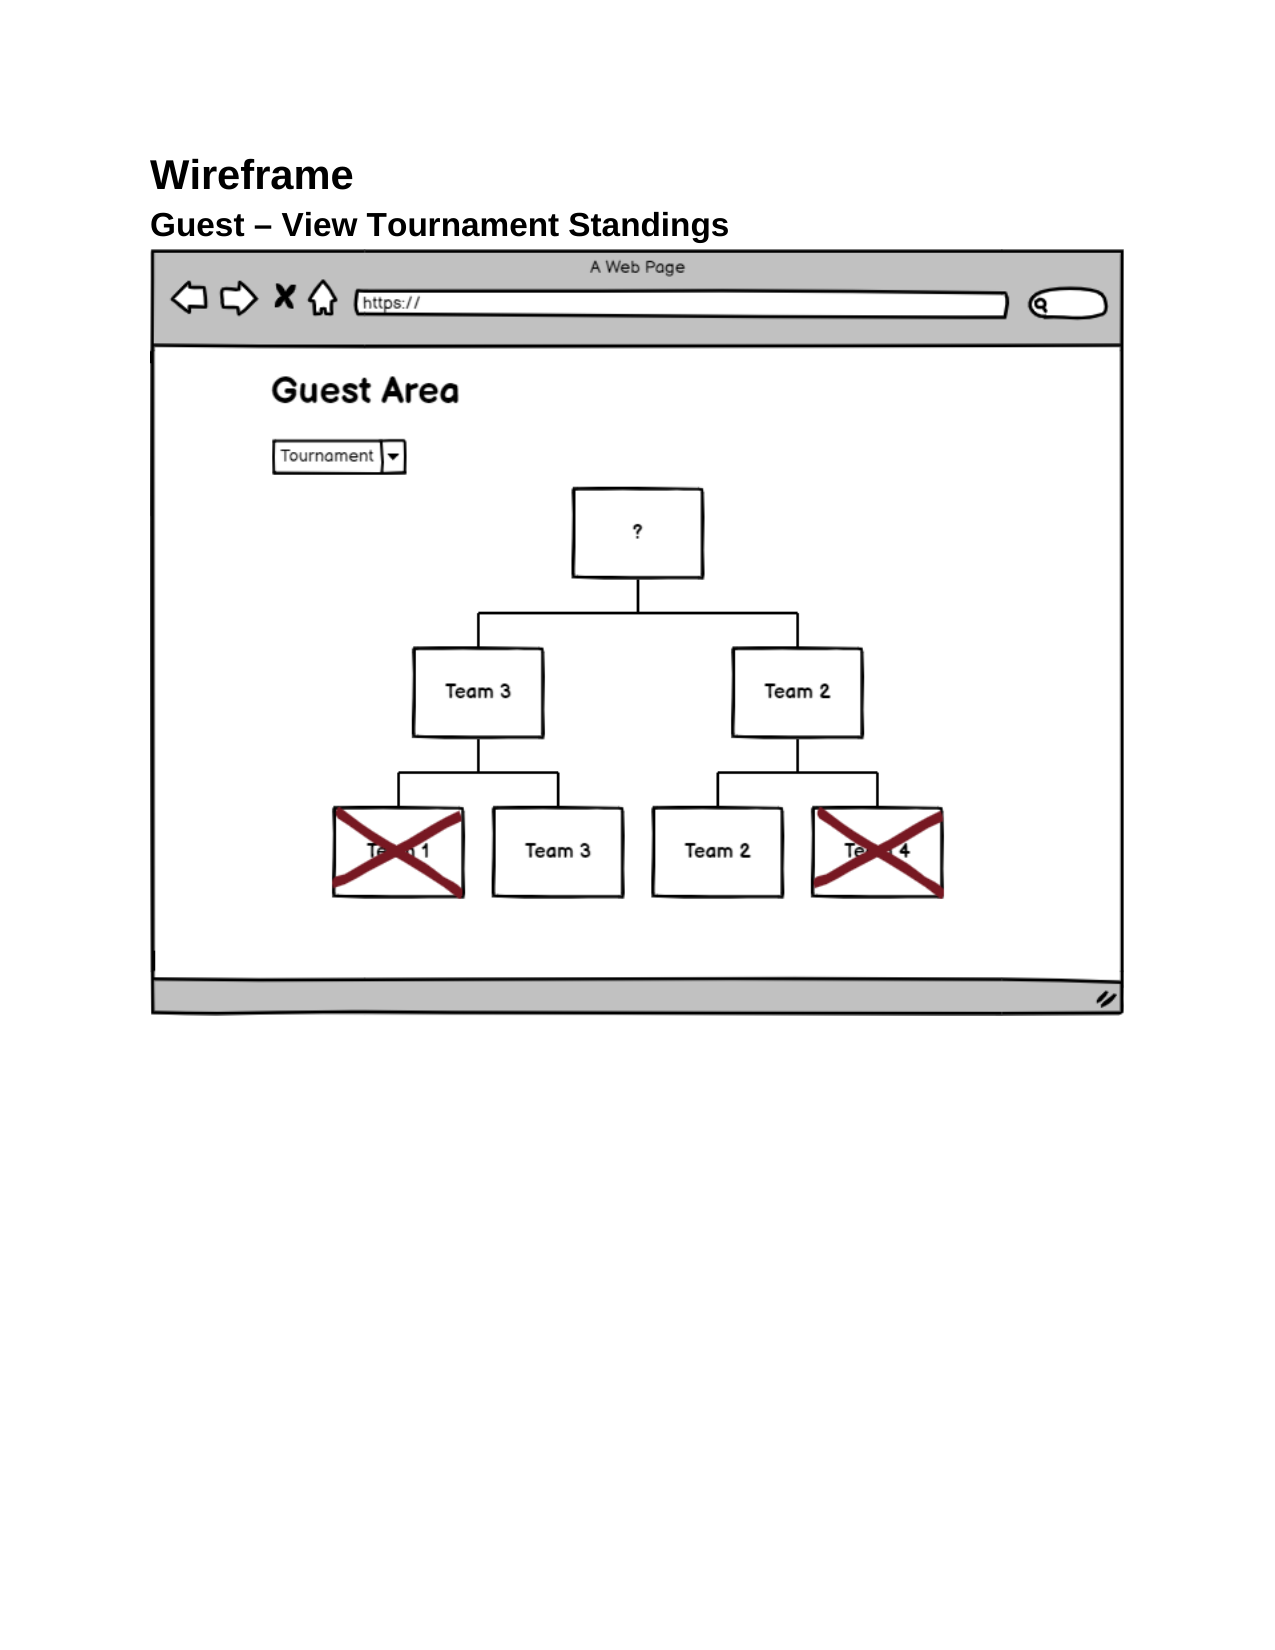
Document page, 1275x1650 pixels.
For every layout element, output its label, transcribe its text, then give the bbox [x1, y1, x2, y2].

picture [150, 249, 1124, 1016]
text Wireframe [150, 150, 1125, 198]
subtitle Guest – View Tournament Standings [150, 205, 1125, 243]
